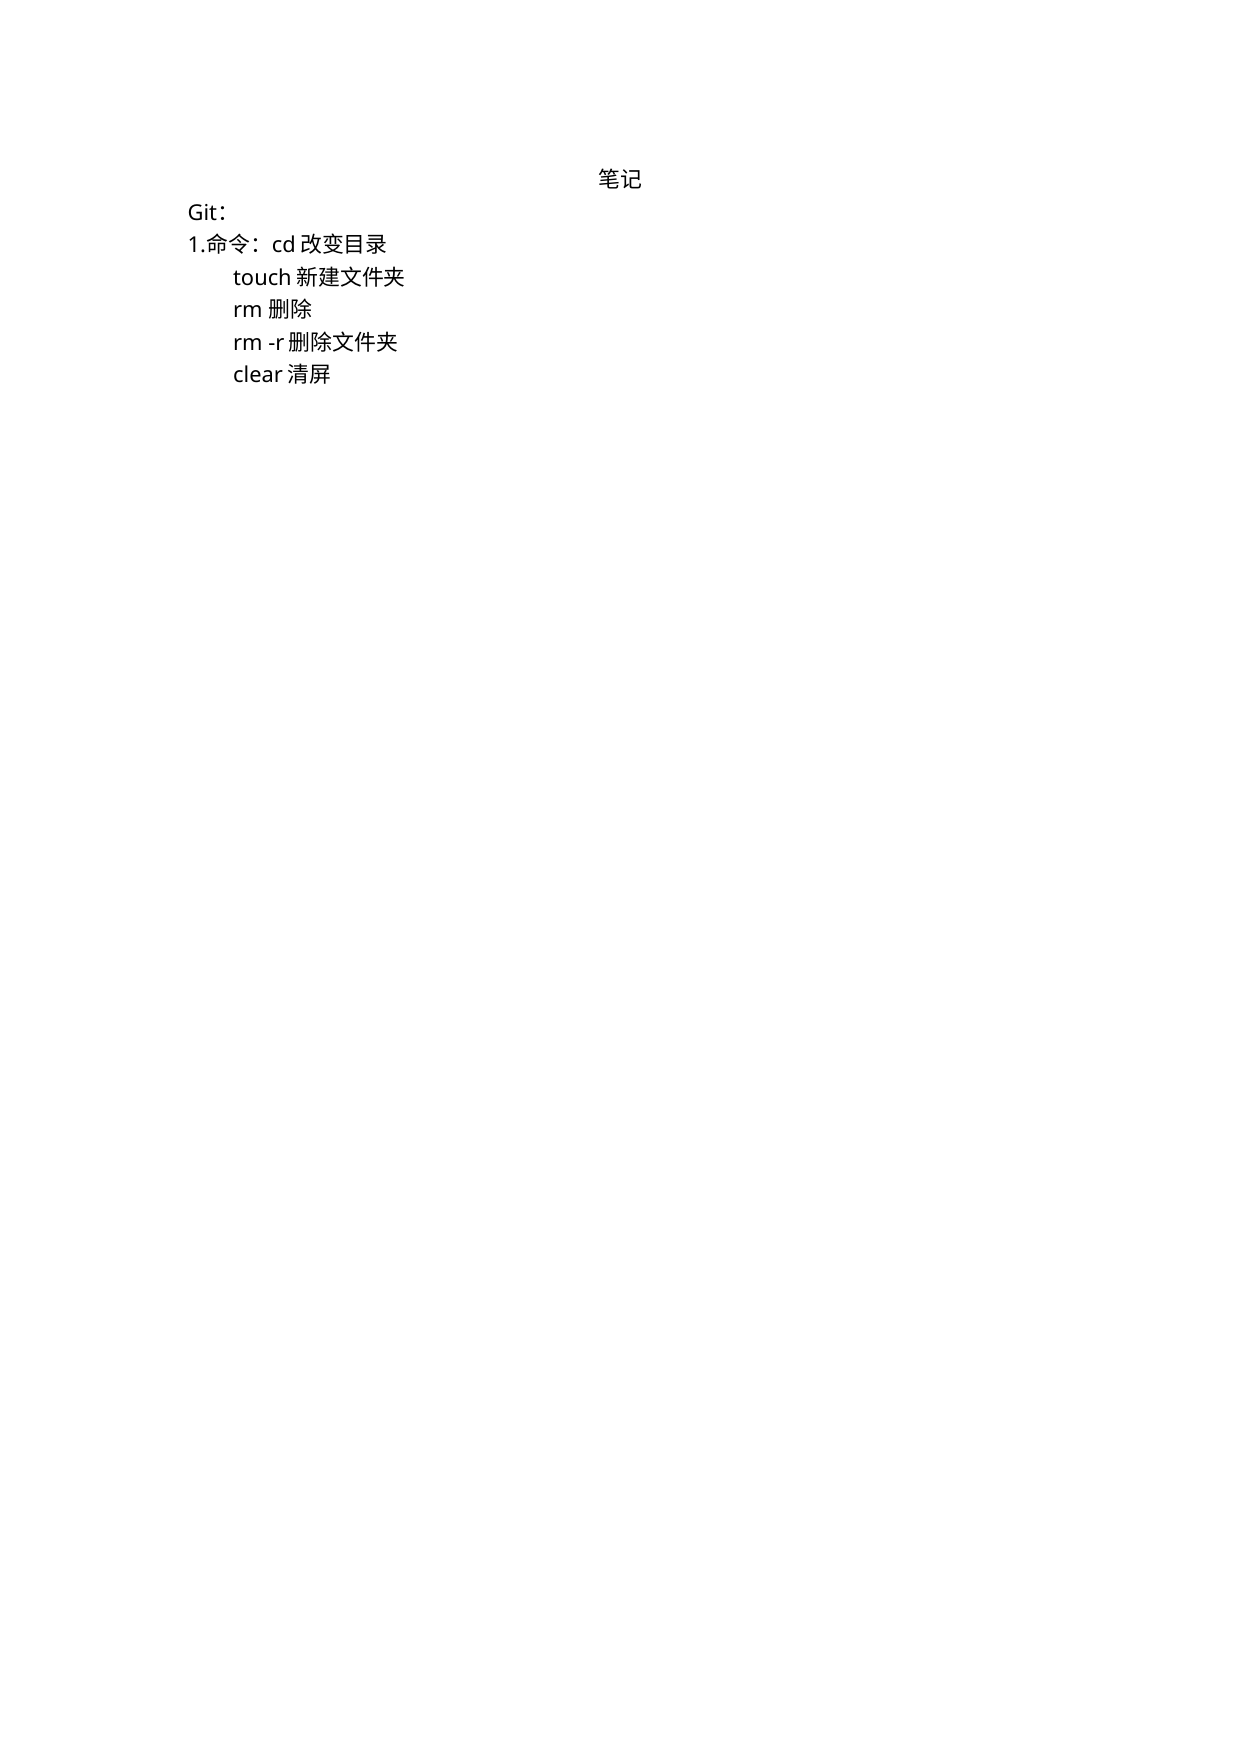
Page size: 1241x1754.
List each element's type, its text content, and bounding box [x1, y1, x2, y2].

text 笔记 [187, 162, 1053, 194]
text rm 删除 [187, 292, 1053, 324]
text touch新建文件夹 [187, 259, 1053, 292]
text clear清屏 [187, 357, 1053, 389]
text rm -r删除文件夹 [187, 324, 1053, 357]
text Git： [187, 194, 1053, 227]
text 1.命令：cd改变目录 [187, 227, 1053, 259]
